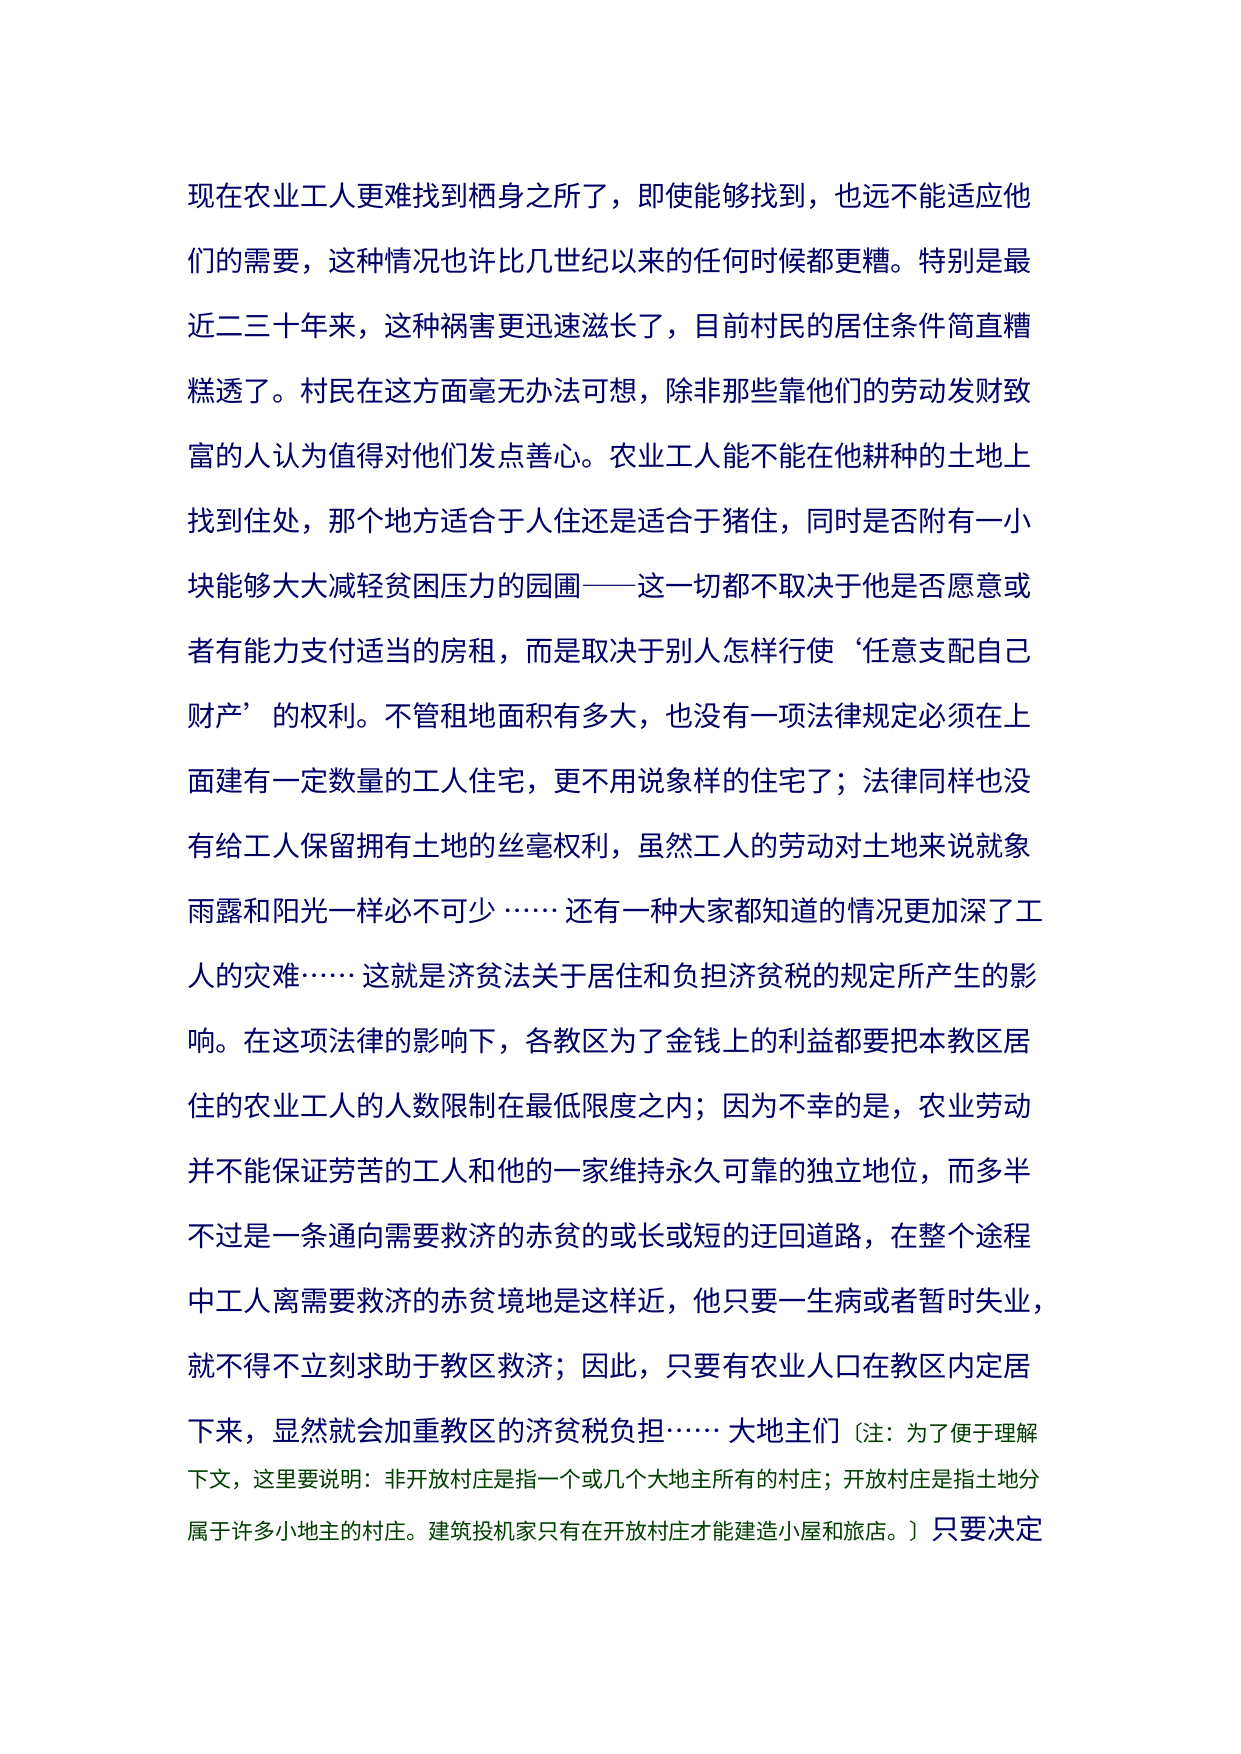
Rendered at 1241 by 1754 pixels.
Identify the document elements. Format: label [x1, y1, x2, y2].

text [187, 162, 1053, 1559]
